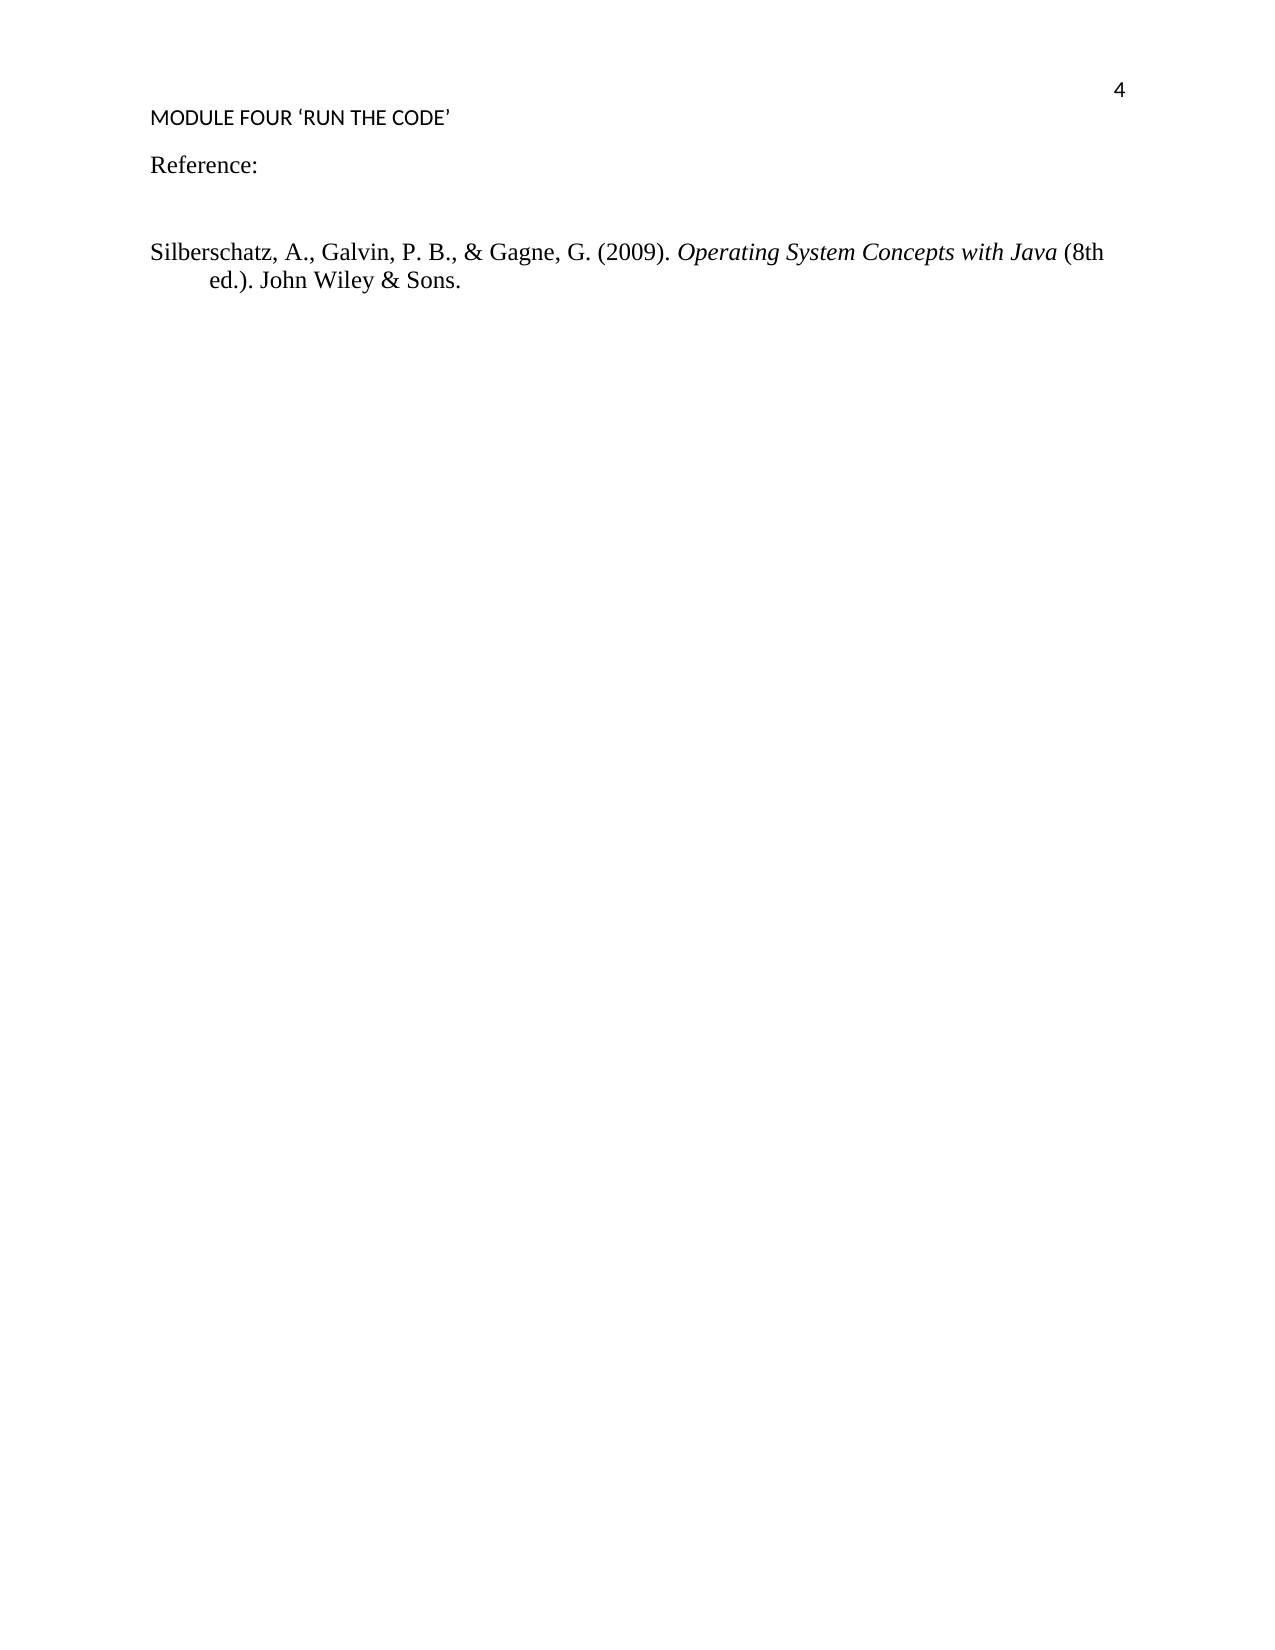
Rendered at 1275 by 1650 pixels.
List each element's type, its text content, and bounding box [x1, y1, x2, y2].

text Reference: [150, 150, 1125, 179]
text Silberschatz, A., Galvin, P. B., & Gagne, G. (2009). Operating System Concepts with Java (8th ed.). John Wiley & Sons. [150, 237, 1125, 294]
